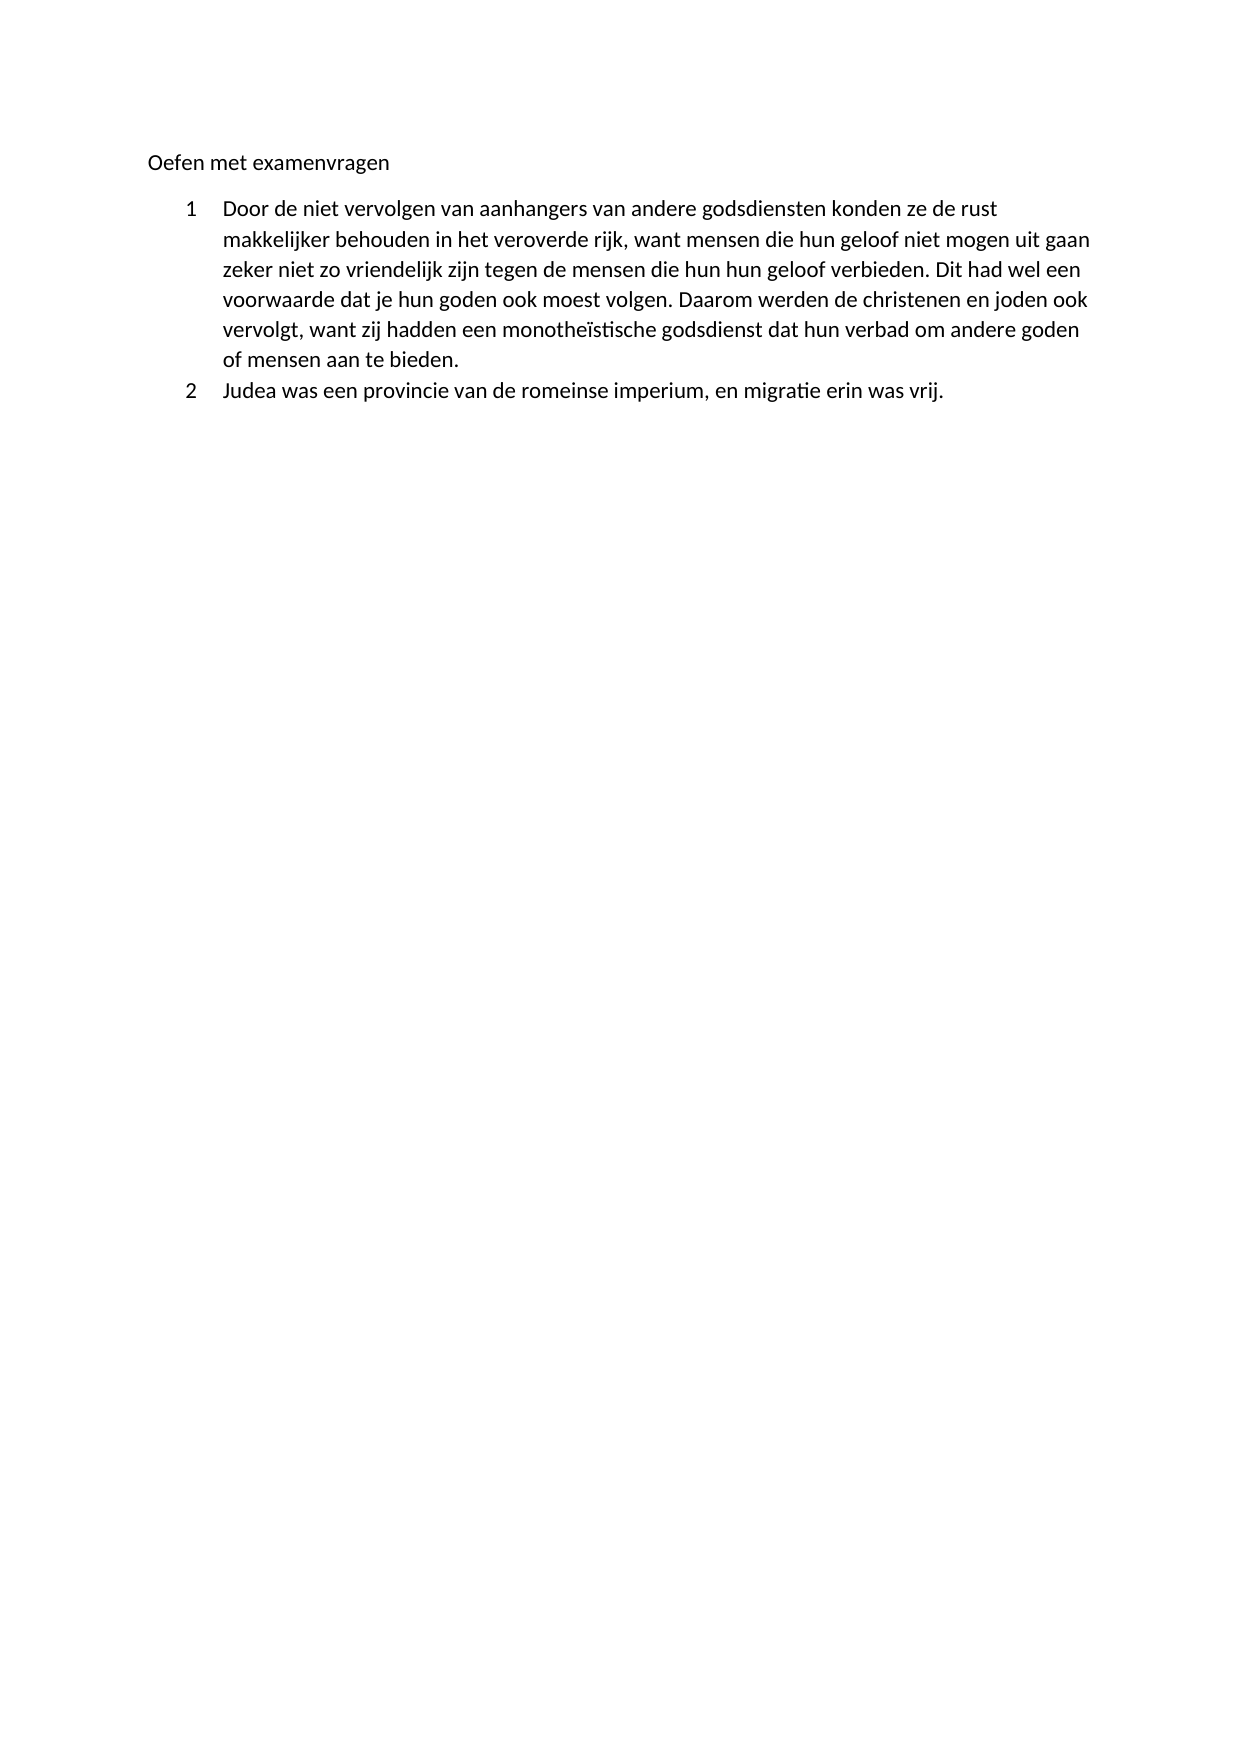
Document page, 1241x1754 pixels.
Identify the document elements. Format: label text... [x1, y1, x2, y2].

list Judea was een provincie van de romeinse imperium, en migratie erin was vrij. [185, 376, 1093, 404]
list Door de niet vervolgen van aanhangers van andere godsdiensten konden ze de rust makkelijker behouden in het veroverde rijk, want mensen die hun geloof niet mogen uit gaan zeker niet zo vriendelijk zijn tegen de mensen die hun hun geloof verbieden. Dit had wel een voorwaarde dat je hun goden ook moest volgen. Daarom werden de christenen en joden ook vervolgt, want zij hadden een monotheïstische godsdienst dat hun verbad om andere goden of mensen aan te bieden. [185, 194, 1093, 373]
text Oefen met examenvragen [148, 148, 1093, 176]
